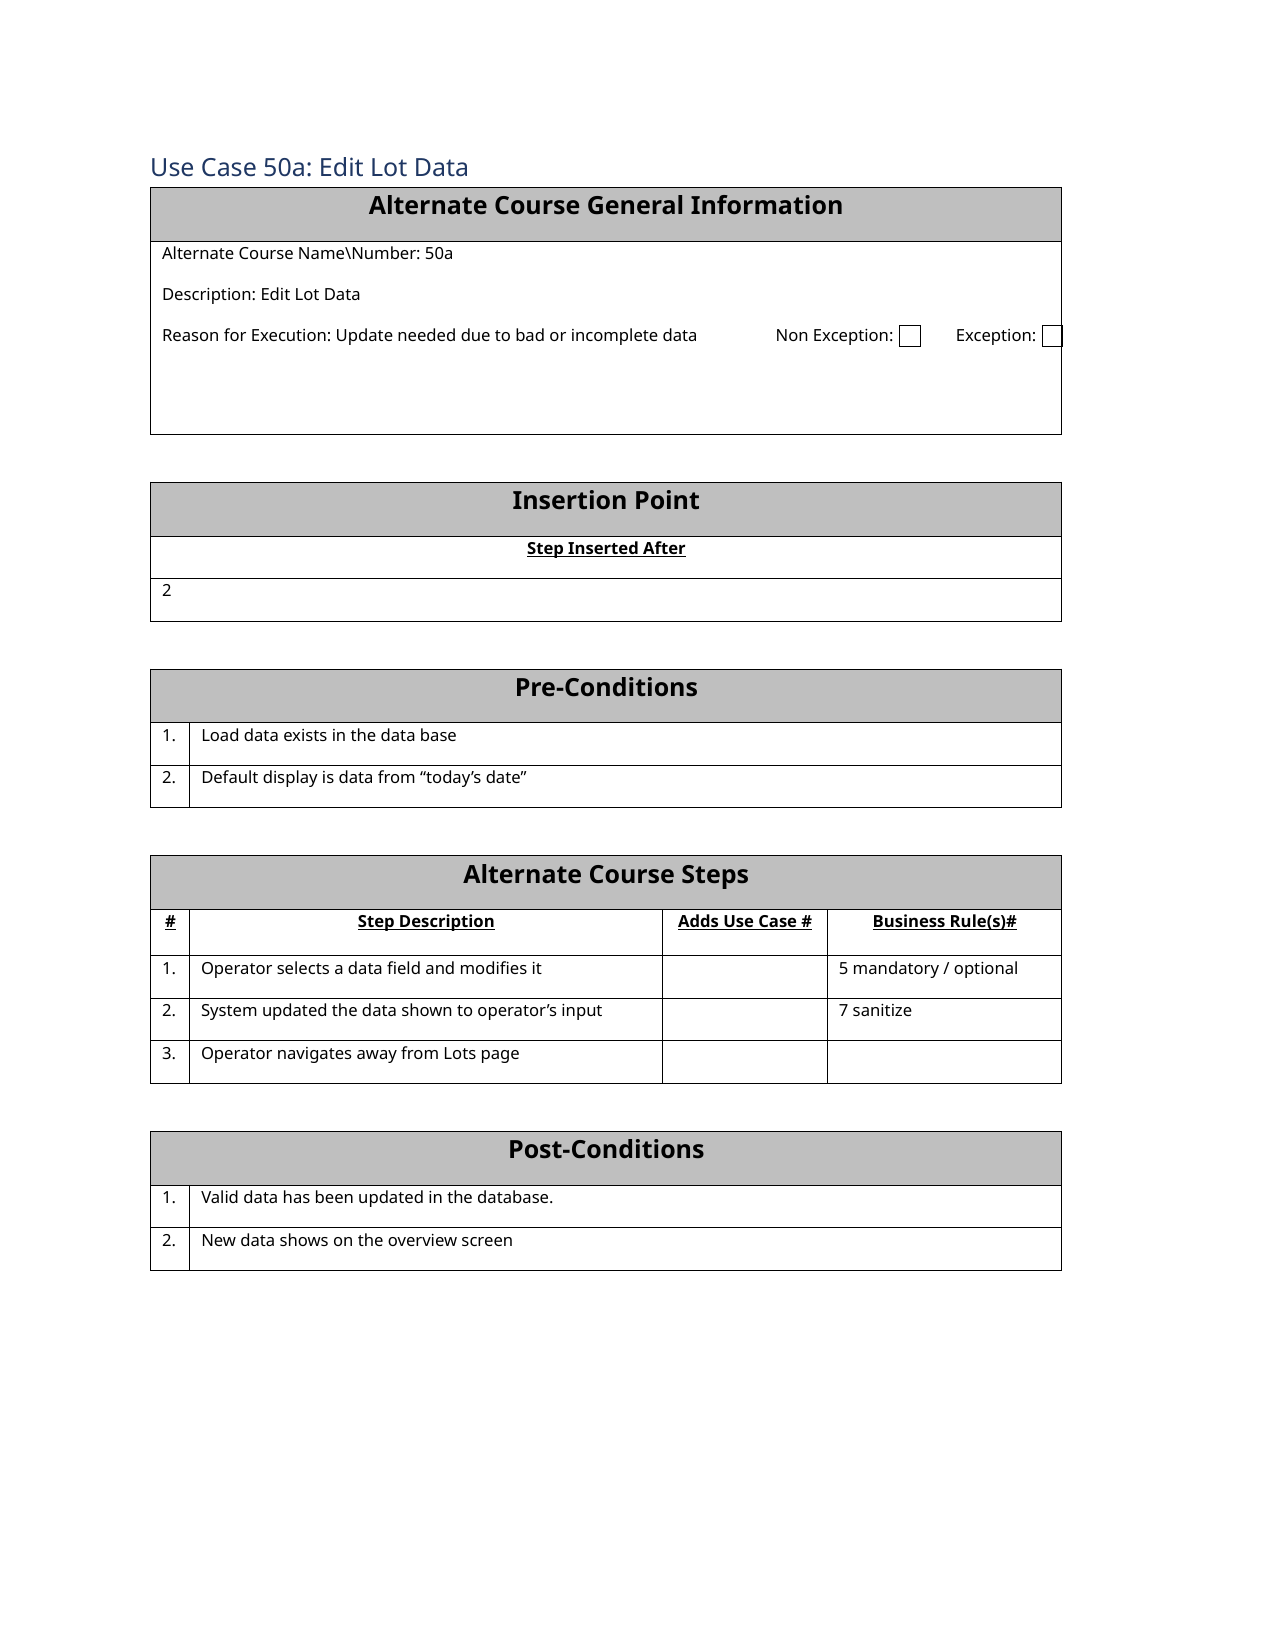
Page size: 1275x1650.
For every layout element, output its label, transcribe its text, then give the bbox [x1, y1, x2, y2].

subtitle Use Case 50a: Edit Lot Data [150, 150, 1125, 184]
table_cell System updated the data shown to operator’s input [190, 999, 662, 1040]
table_cell [663, 999, 827, 1040]
table_cell 5 mandatory / optional [828, 956, 1061, 998]
table_cell 2. [151, 1228, 189, 1270]
table_cell Load data exists in the data base [190, 723, 1061, 765]
table_cell Business Rule(s)# [828, 910, 1061, 955]
table_cell 7 sanitize [828, 999, 1061, 1040]
table_cell Valid data has been updated in the database. [190, 1186, 1061, 1227]
table_cell Default display is data from “today’s date” [190, 766, 1061, 807]
table_cell Operator navigates away from Lots page [190, 1041, 662, 1083]
table_header Pre-Conditions [151, 670, 1061, 722]
table_header Insertion Point [151, 483, 1061, 536]
table_cell Step Inserted After [151, 537, 1061, 578]
table_cell 1. [151, 723, 189, 765]
table_header Alternate Course Steps [151, 856, 1061, 909]
table_cell 1. [151, 956, 189, 998]
table_cell 3. [151, 1041, 189, 1083]
table_cell New data shows on the overview screen [190, 1228, 1061, 1270]
table_cell Alternate Course Name\Number: 50a Description: Edit Lot Data Reason for Execution: Update needed due to bad or incomplete data Non Exception: Exception: [151, 242, 1061, 434]
table_cell 2. [151, 766, 189, 807]
table_header Post-Conditions [151, 1132, 1061, 1185]
table_cell 2 [151, 579, 1061, 621]
table_cell Step Description [190, 910, 662, 955]
table_cell 2. [151, 999, 189, 1040]
table_header Alternate Course General Information [151, 188, 1061, 241]
table_cell [663, 956, 827, 998]
table_cell Operator selects a data field and modifies it [190, 956, 662, 998]
table_cell [828, 1041, 1061, 1083]
table_cell [663, 1041, 827, 1083]
table_cell 1. [151, 1186, 189, 1227]
table_cell # [151, 910, 189, 955]
table_cell Adds Use Case # [663, 910, 827, 955]
